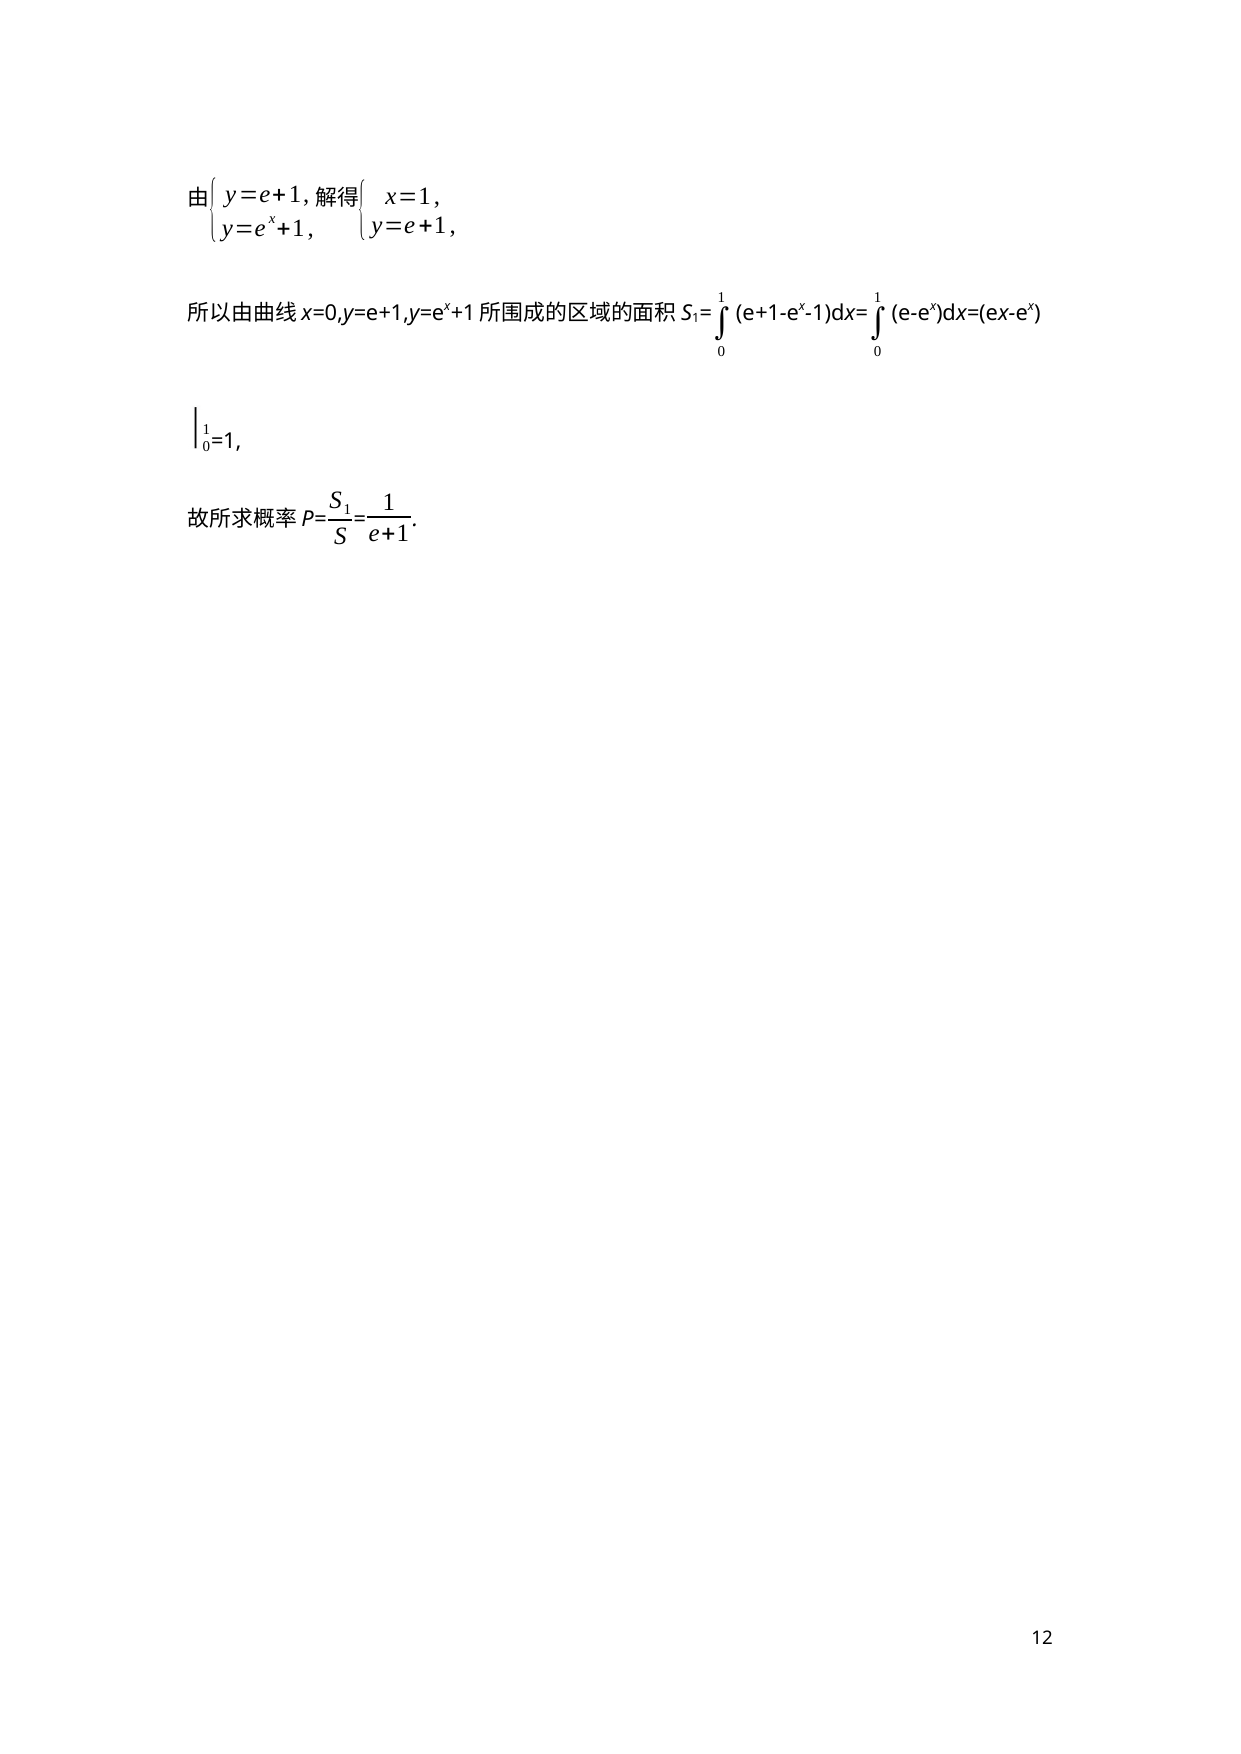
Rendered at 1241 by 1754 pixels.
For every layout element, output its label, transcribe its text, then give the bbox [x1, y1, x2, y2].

text 所以由曲线x=0,y=e+1,y=ex+1所围成的区域的面积S1=(e+1-ex-1)dx=(e-ex)dx=(ex-ex)=1, [187, 275, 1053, 470]
text 由解得 [187, 162, 1053, 259]
text 故所求概率P==. [187, 485, 1053, 550]
picture [187, 405, 203, 449]
